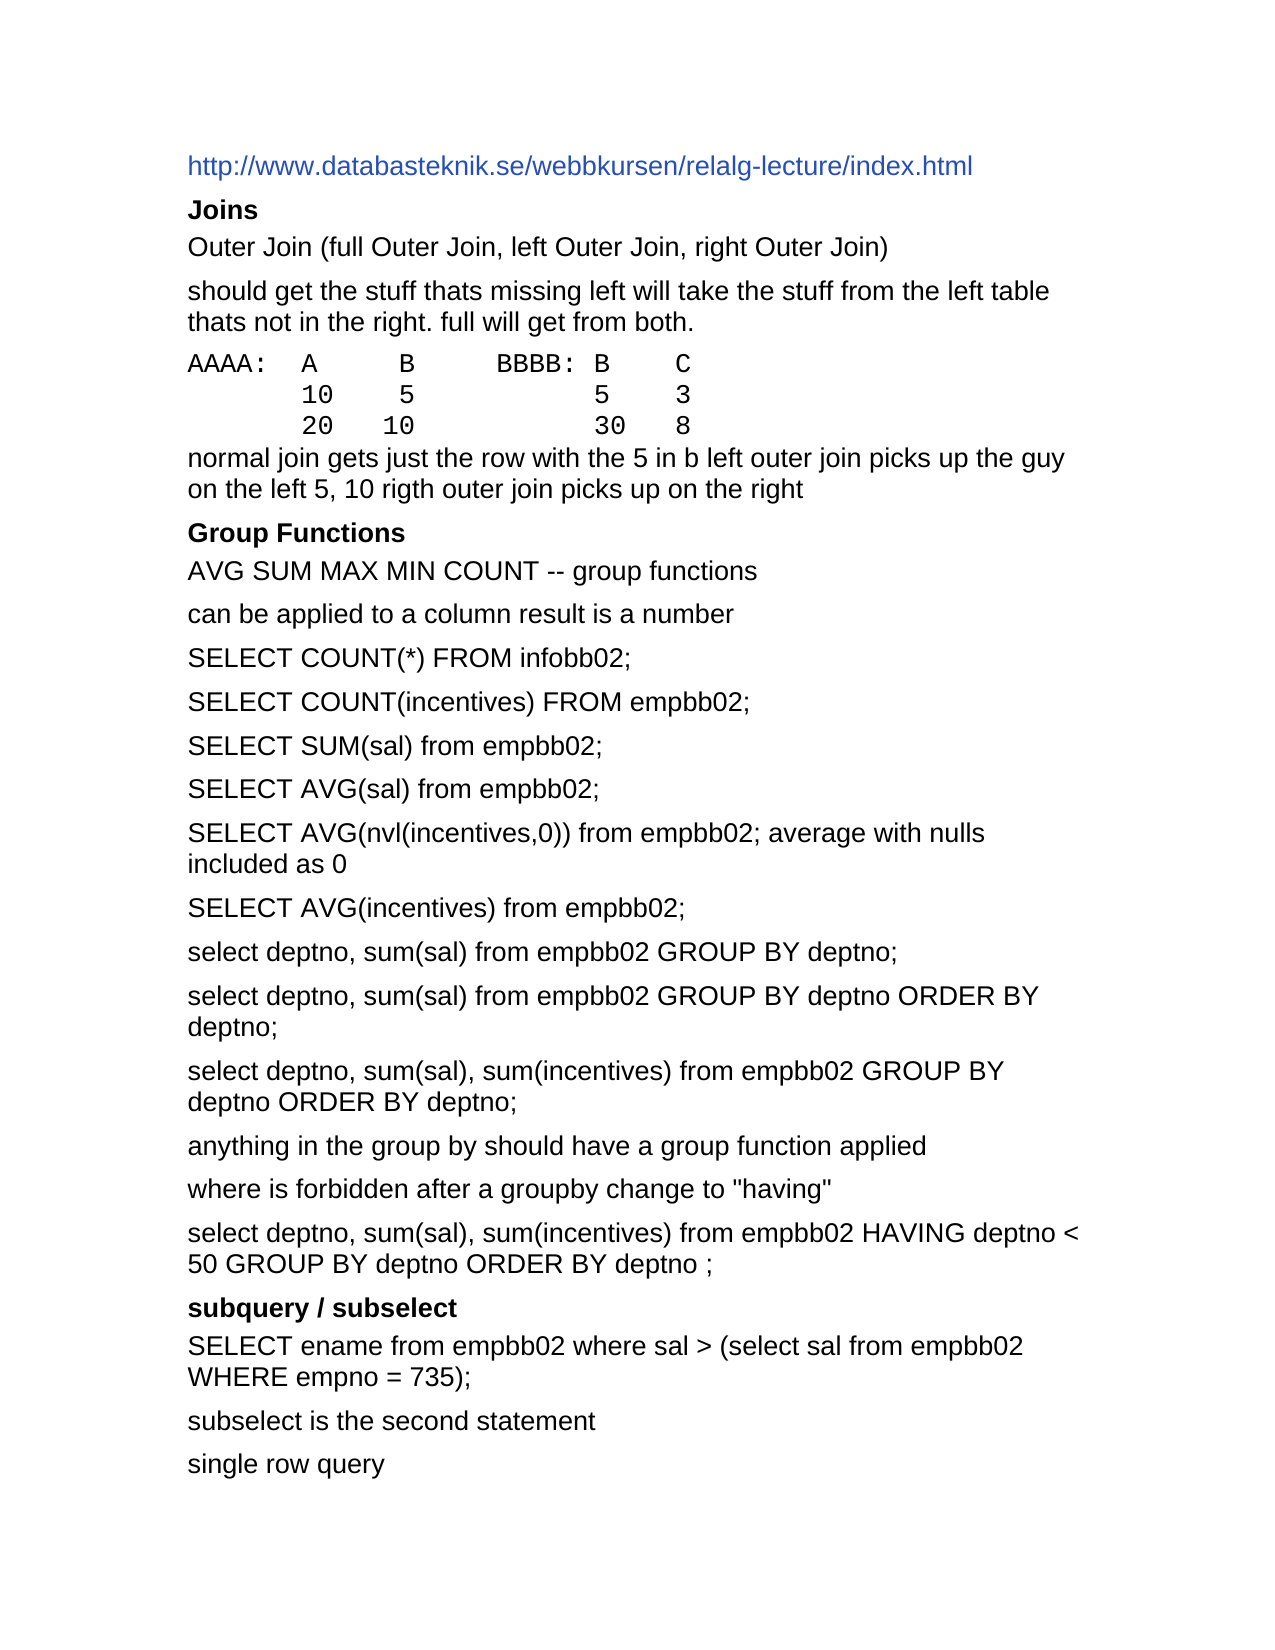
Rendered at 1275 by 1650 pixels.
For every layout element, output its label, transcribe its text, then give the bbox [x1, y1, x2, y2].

text SELECT AVG(sal) from empbb02; [187, 773, 1087, 805]
text subselect is the second statement [187, 1405, 1087, 1436]
text SELECT AVG(nvl(incentives,0)) from empbb02; average with nulls included as 0 [187, 817, 1087, 880]
text SELECT COUNT(*) FROM infobb02; [187, 642, 1087, 673]
text normal join gets just the row with the 5 in b left outer join picks up the guy on the left 5, 10 rigth outer join picks up on the right [187, 442, 1087, 505]
text where is forbidden after a groupby change to "having" [187, 1173, 1087, 1205]
text SELECT ename from empbb02 where sal > (select sal from empbb02 WHERE empno = 735); [187, 1330, 1087, 1392]
text SELECT AVG(incentives) from empbb02; [187, 892, 1087, 923]
text Joins [187, 194, 1087, 225]
text subquery / subselect [187, 1292, 1087, 1323]
text anything in the group by should have a group function applied [187, 1130, 1087, 1161]
text http://www.databasteknik.se/webbkursen/relalg-lecture/index.html [187, 150, 1087, 181]
text select deptno, sum(sal) from empbb02 GROUP BY deptno ORDER BY deptno; [187, 980, 1087, 1042]
text SELECT SUM(sal) from empbb02; [187, 730, 1087, 761]
text AVG SUM MAX MIN COUNT -- group functions [187, 555, 1087, 586]
text select deptno, sum(sal) from empbb02 GROUP BY deptno; [187, 936, 1087, 967]
text select deptno, sum(sal), sum(incentives) from empbb02 GROUP BY deptno ORDER BY deptno; [187, 1055, 1087, 1117]
text 20 10 30 8 [187, 411, 1087, 442]
text AAAA: A B BBBB: B C [187, 350, 1087, 381]
text Group Functions [187, 517, 1087, 548]
text should get the stuff thats missing left will take the stuff from the left table thats not in the right. full will get from both. [187, 275, 1087, 337]
text single row query [187, 1448, 1087, 1480]
text Outer Join (full Outer Join, left Outer Join, right Outer Join) [187, 231, 1087, 262]
text select deptno, sum(sal), sum(incentives) from empbb02 HAVING deptno < 50 GROUP BY deptno ORDER BY deptno ; [187, 1217, 1087, 1280]
text SELECT COUNT(incentives) FROM empbb02; [187, 686, 1087, 717]
text can be applied to a column result is a number [187, 598, 1087, 630]
text 10 5 5 3 [187, 381, 1087, 411]
